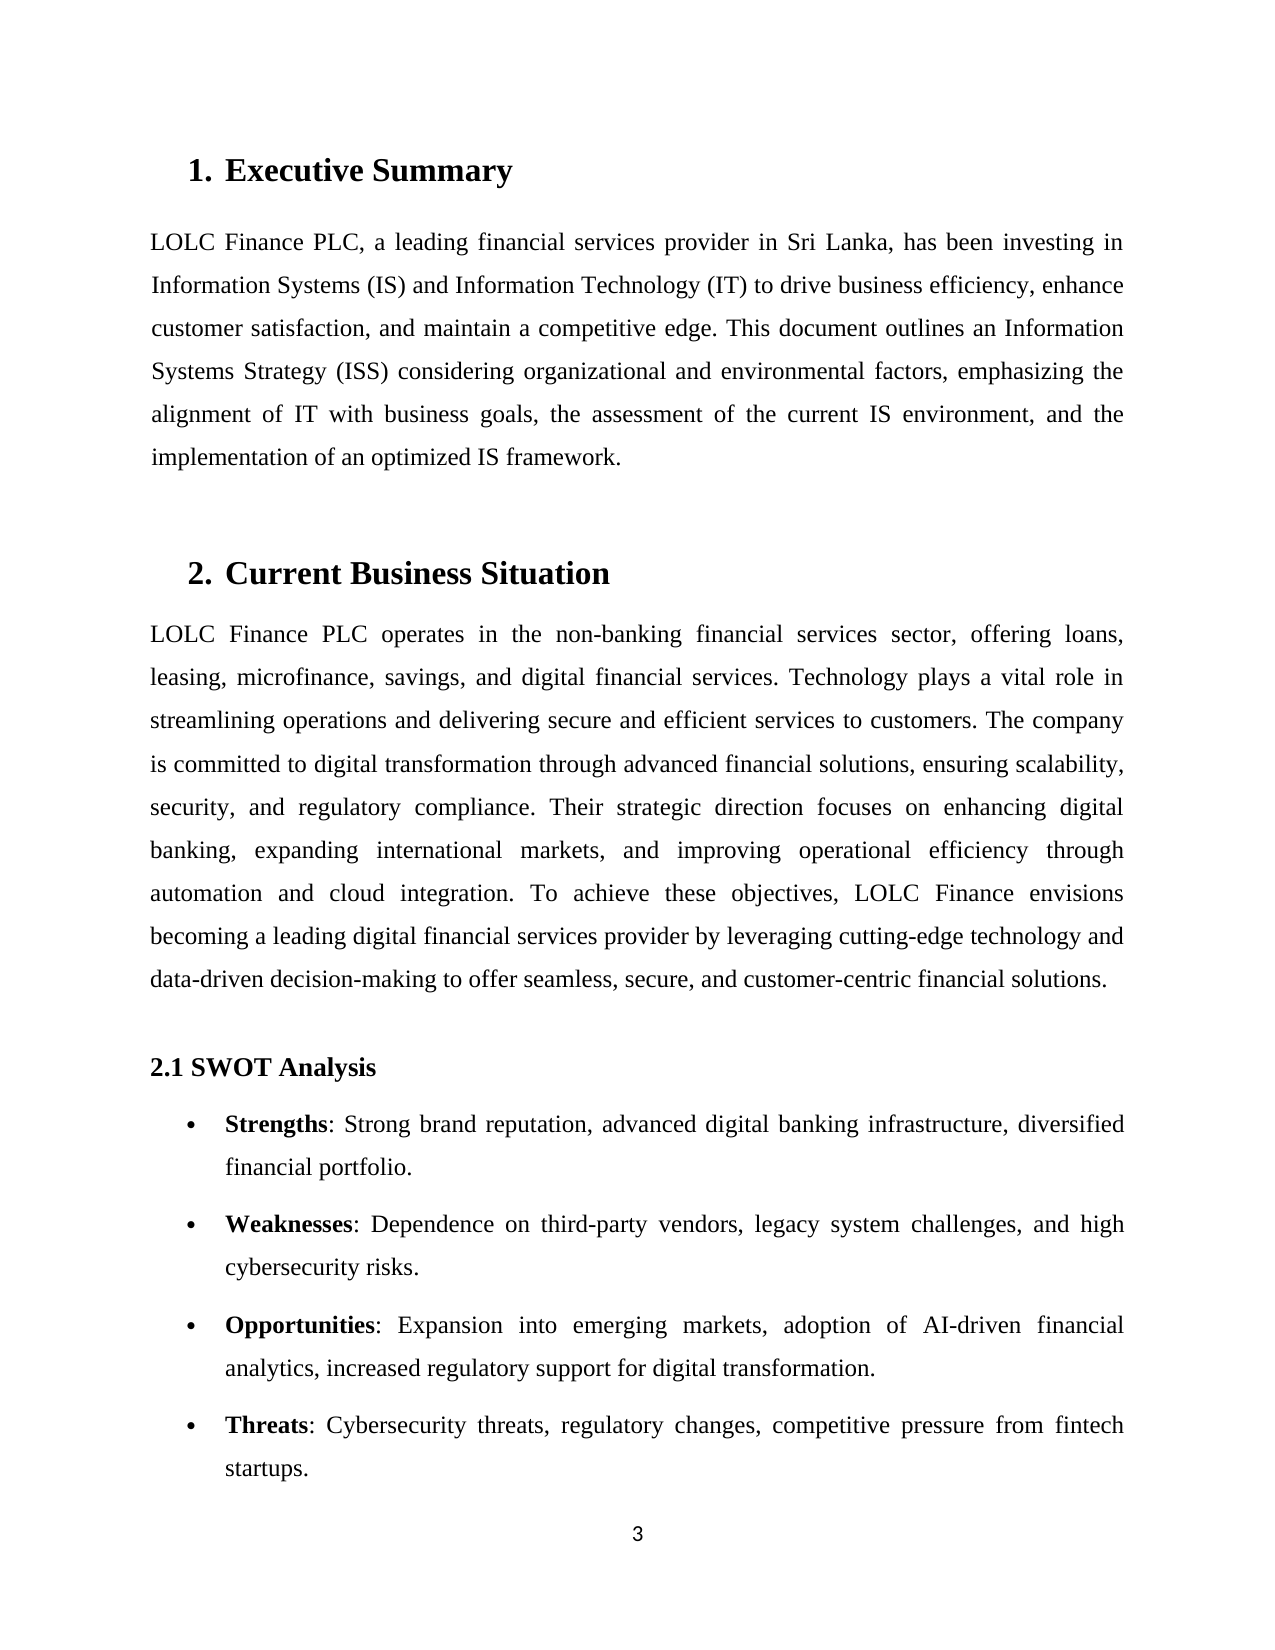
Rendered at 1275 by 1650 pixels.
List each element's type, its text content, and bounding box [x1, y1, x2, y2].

list Opportunities: Expansion into emerging markets, adoption of AI-driven financial analytics, increased regulatory support for digital transformation. [187, 1310, 1125, 1382]
list Strengths: Strong brand reputation, advanced digital banking infrastructure, diversified financial portfolio. [187, 1109, 1125, 1181]
subtitle 2.1 SWOT Analysis [150, 1051, 1125, 1082]
list Weaknesses: Dependence on third-party vendors, legacy system challenges, and high cybersecurity risks. [187, 1209, 1125, 1281]
text LOLC Finance PLC, a leading financial services provider in Sri Lanka, has been investing in Information Systems (IS) and Information Technology (IT) to drive business efficiency, enhance customer satisfaction, and maintain a competitive edge. This document outlines an Information Systems Strategy (ISS) considering organizational and environmental factors, emphasizing the alignment of IT with business goals, the assessment of the current IS environment, and the implementation of an optimized IS framework. [150, 227, 1125, 471]
list Threats: Cybersecurity threats, regulatory changes, competitive pressure from fintech startups. [187, 1410, 1125, 1482]
subtitle Current Business Situation [187, 554, 1125, 592]
subtitle Executive Summary [187, 150, 1125, 188]
text LOLC Finance PLC operates in the non-banking financial services sector, offering loans, leasing, microfinance, savings, and digital financial services. Technology plays a vital role in streamlining operations and delivering secure and efficient services to customers. The company is committed to digital transformation through advanced financial solutions, ensuring scalability, security, and regulatory compliance. Their strategic direction focuses on enhancing digital banking, expanding international markets, and improving operational efficiency through automation and cloud integration. To achieve these objectives, LOLC Finance envisions becoming a leading digital financial services provider by leveraging cutting-edge technology and data-driven decision-making to offer seamless, secure, and customer-centric financial solutions. [150, 619, 1125, 993]
